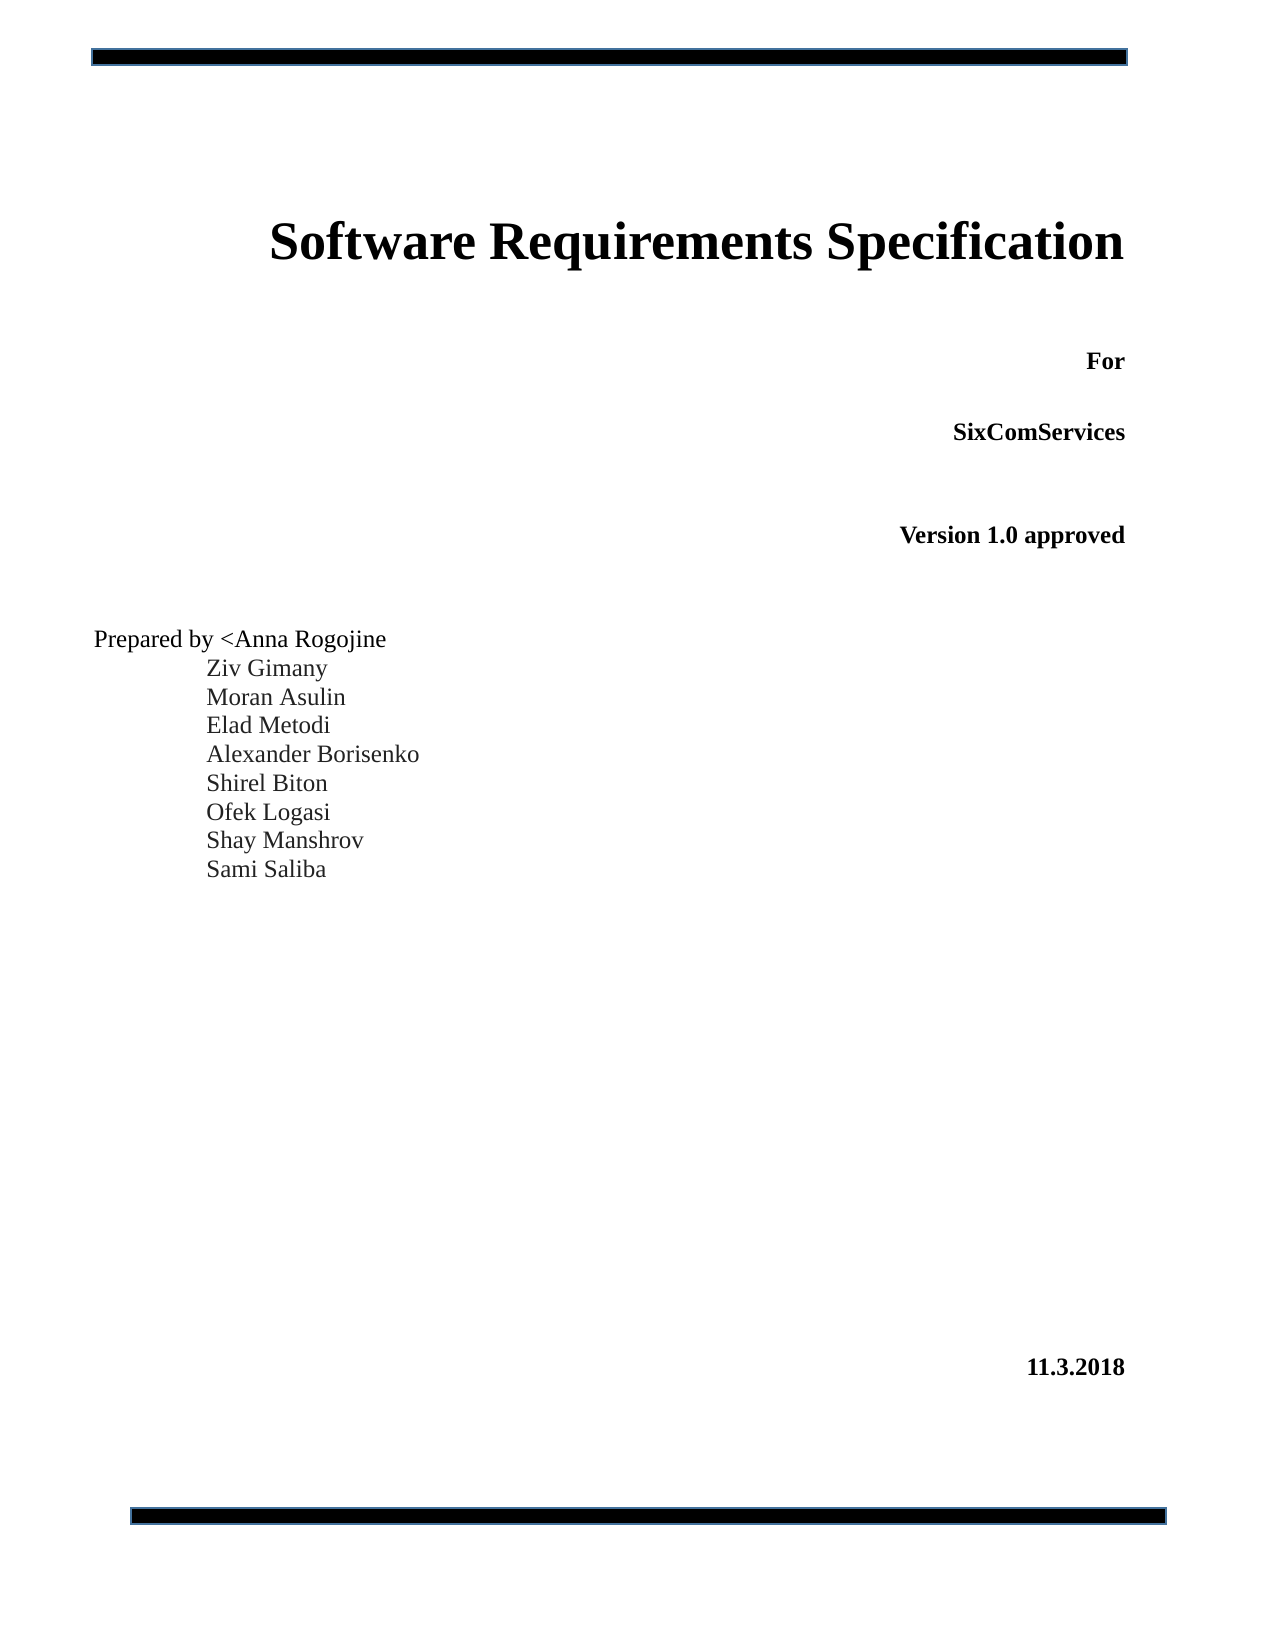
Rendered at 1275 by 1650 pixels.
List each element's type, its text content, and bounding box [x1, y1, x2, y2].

text Prepared by <Anna Rogojine [94, 624, 1125, 653]
text Ziv Gimany [94, 653, 1125, 682]
text Shirel Biton [94, 768, 1125, 797]
title SixComServices [94, 417, 1125, 446]
text 11.3.2018 [94, 1352, 1125, 1381]
text Sami Saliba [94, 854, 1125, 883]
text Moran Asulin [94, 682, 1125, 711]
text Ofek Logasi [94, 797, 1125, 826]
text Elad Metodi [94, 711, 1125, 739]
text Shay Manshrov [94, 826, 1125, 854]
title Software Requirements Specification [94, 209, 1125, 271]
text Version 1.0 approved [94, 521, 1125, 549]
text Alexander Borisenko [94, 739, 1125, 768]
title For [94, 346, 1125, 375]
